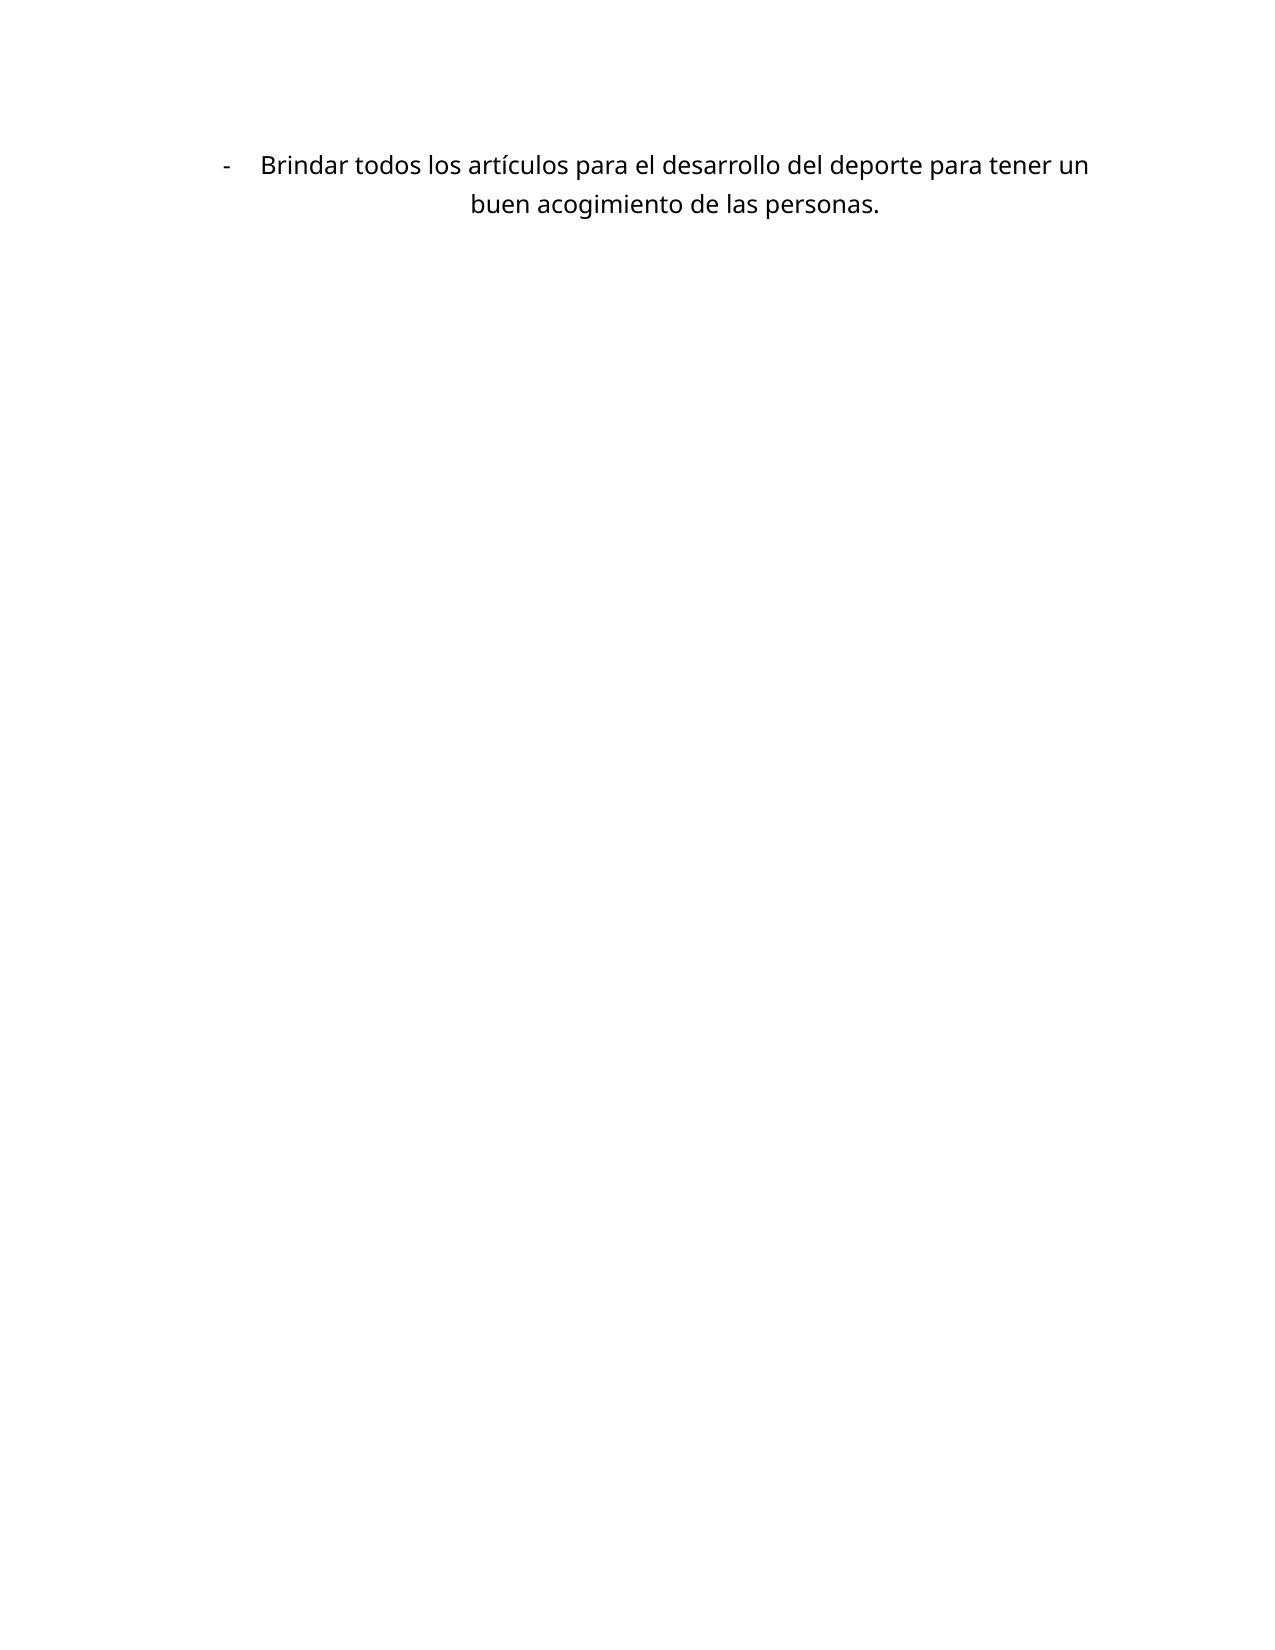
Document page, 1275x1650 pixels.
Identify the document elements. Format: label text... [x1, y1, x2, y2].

list Brindar todos los artículos para el desarrollo del deporte para tener un buen acogimiento de las personas. [215, 148, 1098, 221]
